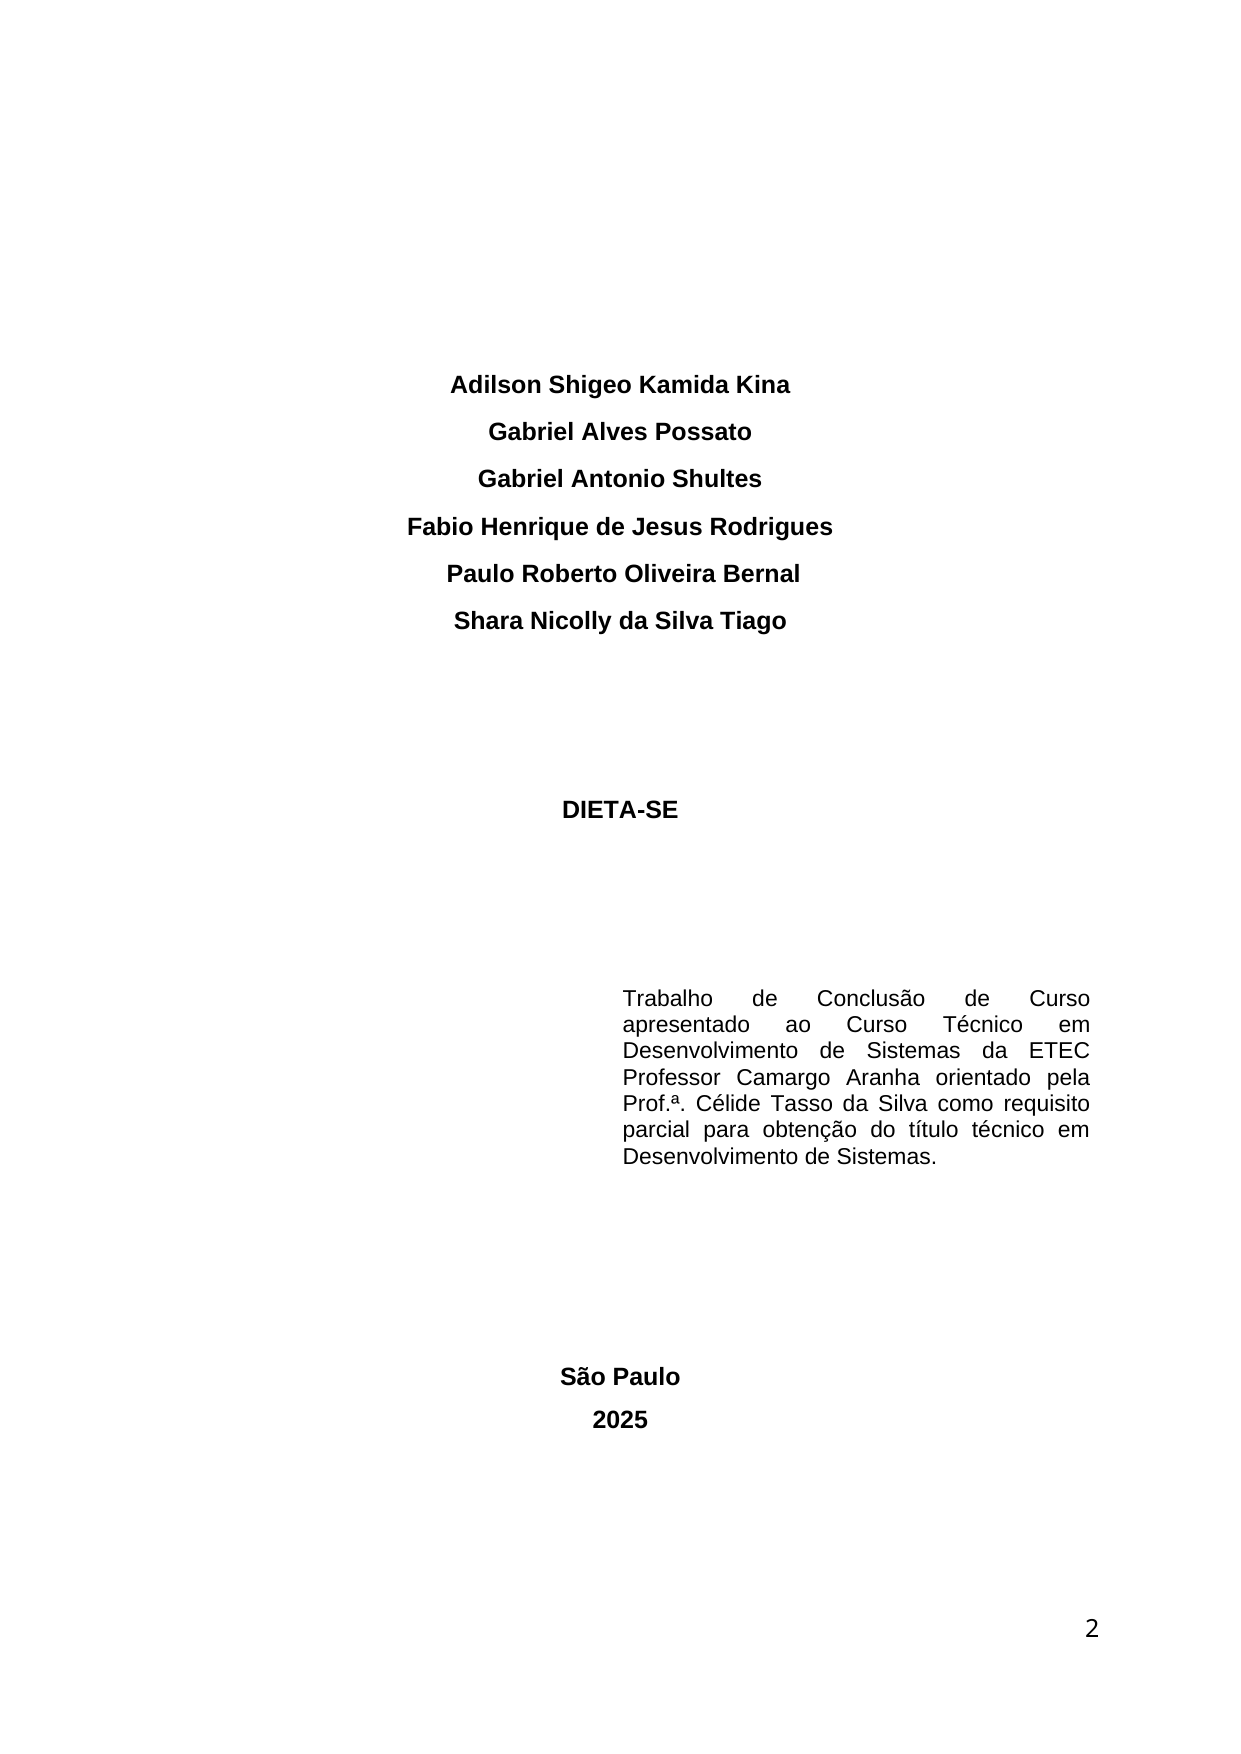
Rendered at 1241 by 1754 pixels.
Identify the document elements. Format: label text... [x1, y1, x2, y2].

text DIETA-SE [327, 795, 913, 824]
text 2025 [150, 1406, 1090, 1434]
text São Paulo [150, 1362, 1090, 1391]
text Fabio Henrique de Jesus Rodrigues [327, 512, 913, 540]
text Gabriel Antonio Shultes [327, 464, 913, 493]
text Gabriel Alves Possato [327, 417, 913, 446]
text Paulo Roberto Oliveira Bernal [327, 559, 913, 588]
text Trabalho de Conclusão de Curso apresentado ao Curso Técnico em Desenvolvimento de Sistemas da ETEC Professor Camargo Aranha orientado pela Prof.ª. Célide Tasso da Silva como requisito parcial para obtenção do título técnico em Desenvolvimento de Sistemas. [622, 984, 1090, 1169]
text Adilson Shigeo Kamida Kina [327, 370, 913, 398]
text Shara Nicolly da Silva Tiago [327, 606, 913, 635]
